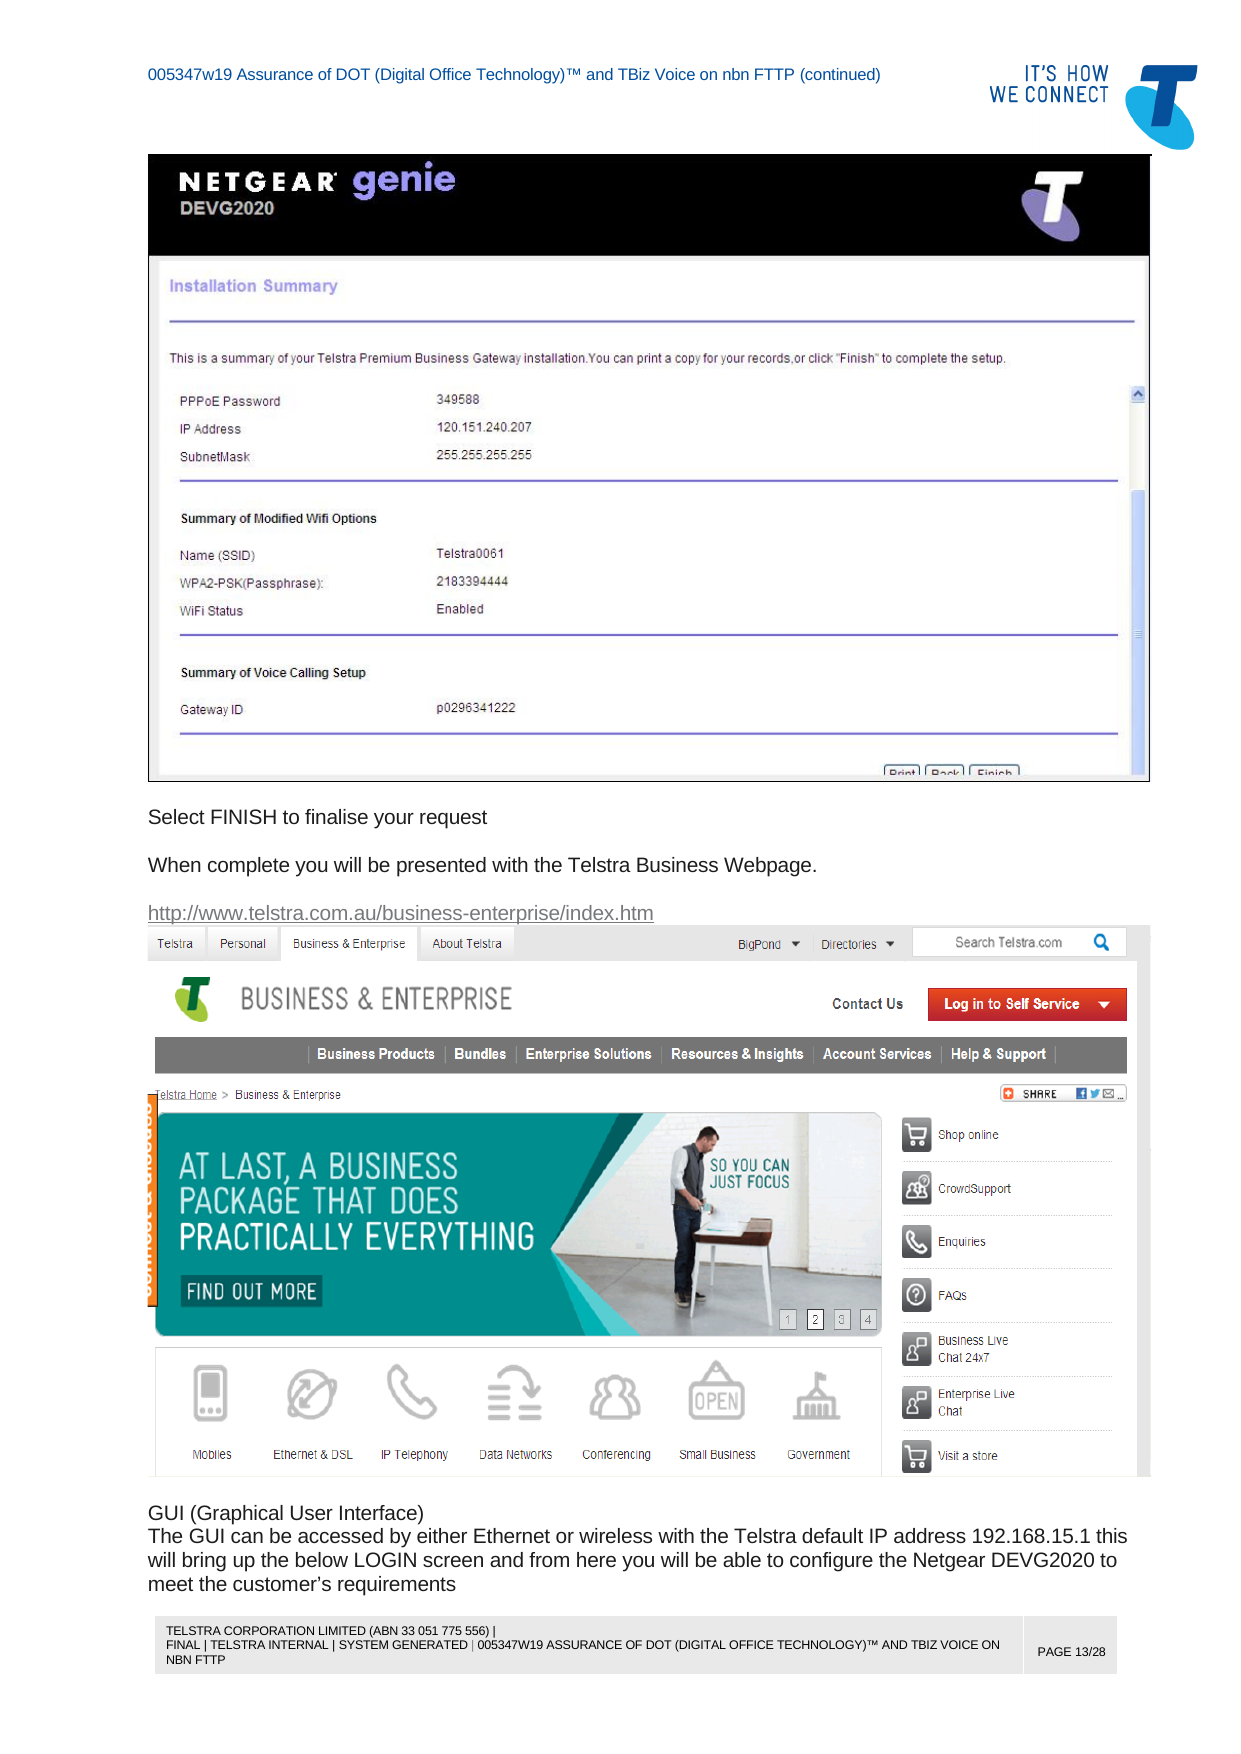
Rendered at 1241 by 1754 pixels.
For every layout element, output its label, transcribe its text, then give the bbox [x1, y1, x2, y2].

picture [989, 65, 1198, 150]
text http://www.telstra.com.au/business-enterprise/index.htm [148, 901, 1152, 925]
text GUI (Graphical User Interface) [148, 1500, 1152, 1524]
picture [147, 155, 1152, 782]
text Select FINISH to finalise your request [148, 805, 1152, 829]
text When complete you will be presented with the Telstra Business Webpage. [148, 853, 1152, 877]
text The GUI can be accessed by either Ethernet or wireless with the Telstra default IP address 192.168.15.1 this will bring up the below LOGIN screen and from here you will be able to configure the Netgear DEVG2020 to meet the customer’s requirements [148, 1524, 1152, 1596]
picture [147, 925, 1151, 1477]
